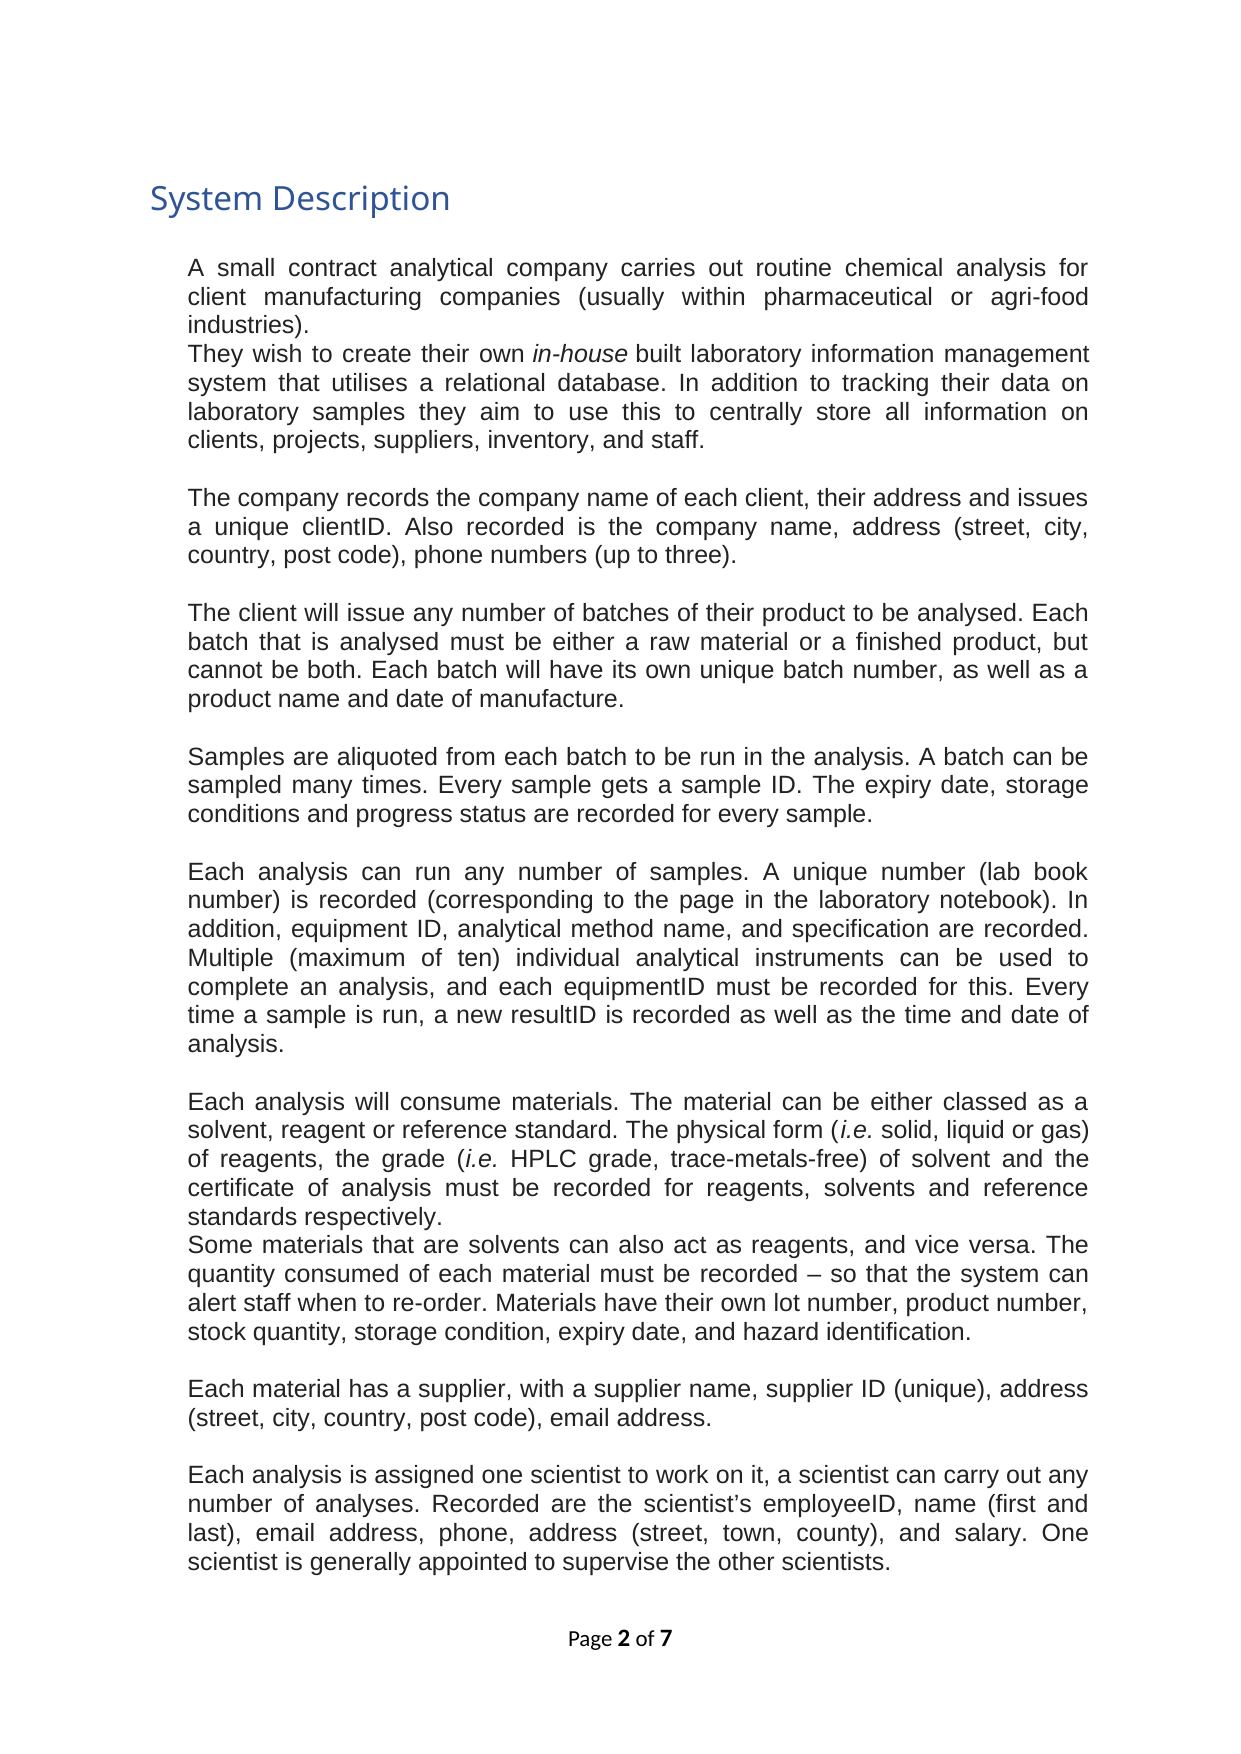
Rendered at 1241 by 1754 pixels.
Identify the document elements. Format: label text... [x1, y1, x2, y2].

text The company records the company name of each client, their address and issues a unique clientID. Also recorded is the company name, address (street, city, country, post code), phone numbers (up to three). [187, 483, 1090, 569]
subtitle System Description [150, 175, 1090, 220]
text Each analysis is assigned one scientist to work on it, a scientist can carry out any number of analyses. Recorded are the scientist’s employeeID, name (first and last), email address, phone, address (street, town, county), and salary. One scientist is generally appointed to supervise the other scientists. [187, 1460, 1090, 1575]
text Some materials that are solvents can also act as reagents, and vice versa. The quantity consumed of each material must be recorded – so that the system can alert staff when to re-order. Materials have their own lot number, product number, stock quantity, storage condition, expiry date, and hazard identification. [187, 1230, 1090, 1345]
text Samples are aliquoted from each batch to be run in the analysis. A batch can be sampled many times. Every sample gets a sample ID. The expiry date, storage conditions and progress status are recorded for every sample. [187, 741, 1090, 828]
text Each material has a supplier, with a supplier name, supplier ID (unique), address (street, city, country, post code), email address. [187, 1374, 1090, 1431]
text Each analysis will consume materials. The material can be either classed as a solvent, reagent or reference standard. The physical form (i.e. solid, liquid or gas) of reagents, the grade (i.e. HPLC grade, trace-metals-free) of solvent and the certificate of analysis must be recorded for reagents, solvents and reference standards respectively. [187, 1086, 1090, 1230]
text A small contract analytical company carries out routine chemical analysis for client manufacturing companies (usually within pharmaceutical or agri-food industries). [187, 253, 1090, 339]
text Each analysis can run any number of samples. A unique number (lab book number) is recorded (corresponding to the page in the laboratory notebook). In addition, equipment ID, analytical method name, and specification are recorded. Multiple (maximum of ten) individual analytical instruments can be used to complete an analysis, and each equipmentID must be recorded for this. Every time a sample is run, a new resultID is recorded as well as the time and date of analysis. [187, 856, 1090, 1058]
text They wish to create their own in-house built laboratory information management system that utilises a relational database. In addition to tracking their data on laboratory samples they aim to use this to centrally store all information on clients, projects, suppliers, inventory, and staff. [187, 339, 1090, 454]
text The client will issue any number of batches of their product to be analysed. Each batch that is analysed must be either a raw material or a finished product, but cannot be both. Each batch will have its own unique batch number, as well as a product name and date of manufacture. [187, 598, 1090, 713]
